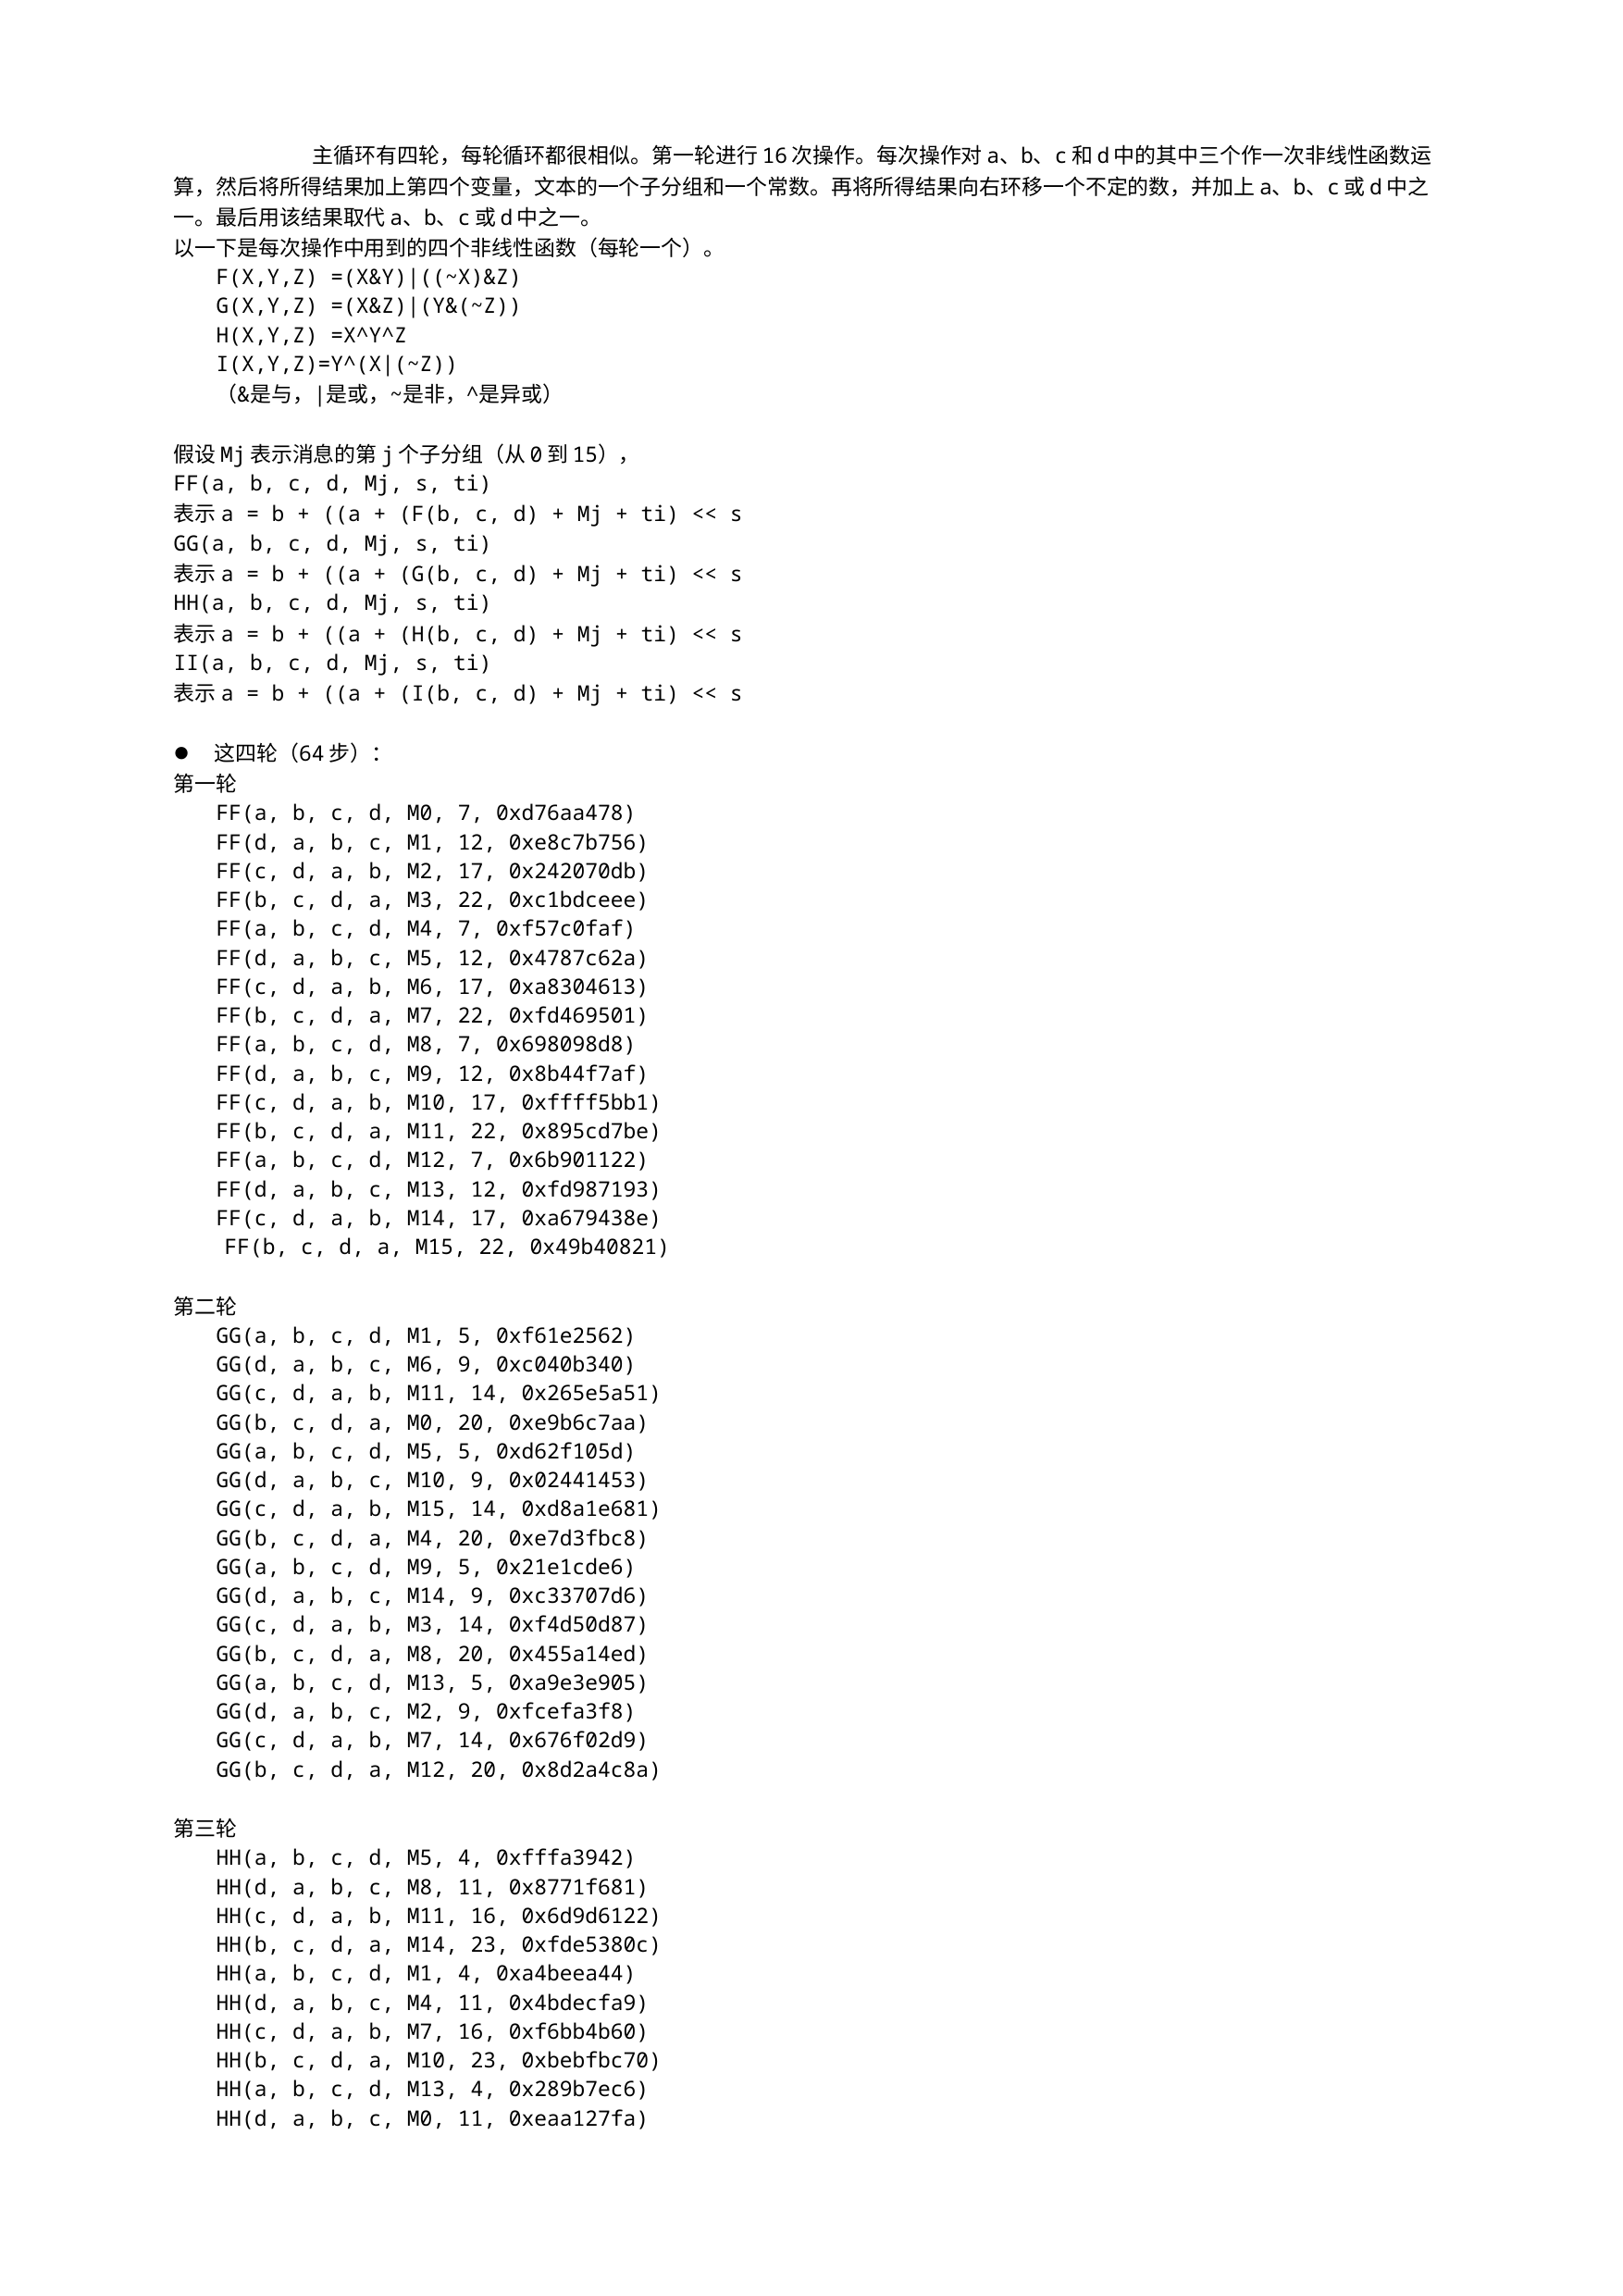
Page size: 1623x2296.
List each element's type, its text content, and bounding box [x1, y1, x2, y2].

text FF(d, a, b, c, M9, 12, 0x8b44f7af) [173, 1058, 1449, 1087]
text FF(c, d, a, b, M6, 17, 0xa8304613) [173, 972, 1449, 1000]
text FF(b, c, d, a, M7, 22, 0xfd469501) [173, 1000, 1449, 1029]
text GG(c, d, a, b, M3, 14, 0xf4d50d87) [173, 1609, 1449, 1639]
text FF(d, a, b, c, M13, 12, 0xfd987193) [173, 1173, 1449, 1203]
text 假设Mj表示消息的第j个子分组（从0到15）， [173, 438, 1449, 468]
text GG(a, b, c, d, M9, 5, 0x21e1cde6) [173, 1552, 1449, 1581]
text 表示 a = b + ((a + (F(b, c, d) + Mj + ti) << s [173, 497, 1449, 528]
text GG(d, a, b, c, M2, 9, 0xfcefa3f8) [173, 1696, 1449, 1725]
text GG(b, c, d, a, M12, 20, 0x8d2a4c8a) [173, 1755, 1449, 1783]
text HH(c, d, a, b, M11, 16, 0x6d9d6122) [173, 1901, 1449, 1930]
text II(a, b, c, d, Mj, s, ti) [173, 648, 1449, 676]
text HH(a, b, c, d, Mj, s, ti) [173, 588, 1449, 617]
text HH(b, c, d, a, M10, 23, 0xbebfbc70) [173, 2045, 1449, 2074]
text FF(b, c, d, a, M11, 22, 0x895cd7be) [173, 1116, 1449, 1145]
text GG(d, a, b, c, M10, 9, 0x02441453) [173, 1465, 1449, 1494]
text FF(a, b, c, d, M12, 7, 0x6b901122) [173, 1145, 1449, 1173]
text HH(a, b, c, d, M13, 4, 0x289b7ec6) [173, 2074, 1449, 2103]
text FF(d, a, b, c, M5, 12, 0x4787c62a) [173, 942, 1449, 972]
text 第二轮 [173, 1289, 1449, 1321]
text FF(a, b, c, d, M8, 7, 0x698098d8) [173, 1029, 1449, 1058]
list 这四轮（64步）： [173, 737, 1449, 767]
text 第三轮 [173, 1812, 1449, 1843]
text H(X,Y,Z) =X^Y^Z [173, 320, 1449, 349]
text FF(b, c, d, a, M3, 22, 0xc1bdceee) [173, 885, 1449, 913]
text FF(c, d, a, b, M10, 17, 0xffff5bb1) [173, 1087, 1449, 1116]
text HH(d, a, b, c, M0, 11, 0xeaa127fa) [173, 2103, 1449, 2132]
text FF(c, d, a, b, M2, 17, 0x242070db) [173, 856, 1449, 885]
text HH(a, b, c, d, M5, 4, 0xfffa3942) [173, 1843, 1449, 1871]
text HH(c, d, a, b, M7, 16, 0xf6bb4b60) [173, 2017, 1449, 2045]
text HH(a, b, c, d, M1, 4, 0xa4beea44) [173, 1958, 1449, 1987]
text FF(a, b, c, d, M4, 7, 0xf57c0faf) [173, 913, 1449, 942]
text 以一下是每次操作中用到的四个非线性函数（每轮一个）。 [173, 231, 1449, 262]
text GG(d, a, b, c, M14, 9, 0xc33707d6) [173, 1581, 1449, 1609]
text 表示 a = b + ((a + (I(b, c, d) + Mj + ti) << s [173, 676, 1449, 707]
text HH(b, c, d, a, M14, 23, 0xfde5380c) [173, 1930, 1449, 1958]
text 表示 a = b + ((a + (H(b, c, d) + Mj + ti) << s [173, 617, 1449, 648]
text FF(b, c, d, a, M15, 22, 0x49b40821) [173, 1232, 1449, 1260]
text （&是与，|是或，~是非，^是异或） [173, 378, 1449, 409]
text GG(d, a, b, c, M6, 9, 0xc040b340) [173, 1349, 1449, 1378]
text I(X,Y,Z)=Y^(X|(~Z)) [173, 349, 1449, 378]
text GG(b, c, d, a, M0, 20, 0xe9b6c7aa) [173, 1408, 1449, 1436]
text GG(a, b, c, d, M5, 5, 0xd62f105d) [173, 1436, 1449, 1465]
text FF(a, b, c, d, Mj, s, ti) [173, 468, 1449, 497]
text 第一轮 [173, 767, 1449, 798]
text GG(b, c, d, a, M8, 20, 0x455a14ed) [173, 1639, 1449, 1668]
text HH(d, a, b, c, M8, 11, 0x8771f681) [173, 1871, 1449, 1901]
text FF(d, a, b, c, M1, 12, 0xe8c7b756) [173, 826, 1449, 856]
text GG(a, b, c, d, M1, 5, 0xf61e2562) [173, 1321, 1449, 1349]
text GG(c, d, a, b, M11, 14, 0x265e5a51) [173, 1378, 1449, 1408]
text F(X,Y,Z) =(X&Y)|((~X)&Z) [173, 262, 1449, 291]
text HH(d, a, b, c, M4, 11, 0x4bdecfa9) [173, 1987, 1449, 2017]
text 表示 a = b + ((a + (G(b, c, d) + Mj + ti) << s [173, 557, 1449, 588]
text GG(a, b, c, d, M13, 5, 0xa9e3e905) [173, 1668, 1449, 1696]
text GG(b, c, d, a, M4, 20, 0xe7d3fbc8) [173, 1523, 1449, 1552]
text GG(c, d, a, b, M7, 14, 0x676f02d9) [173, 1725, 1449, 1755]
text FF(a, b, c, d, M0, 7, 0xd76aa478) [173, 798, 1449, 826]
text GG(c, d, a, b, M15, 14, 0xd8a1e681) [173, 1494, 1449, 1523]
text 主循环有四轮，每轮循环都很相似。第一轮进行16次操作。每次操作对a、b、c和d中的其中三个作一次非线性函数运算，然后将所得结果加上第四个变量，文本的一个子分组和一个常数。再将所得结果向右环移一个不定的数，并加上a、b、c或d中之一。最后用该结果取代a、b、c或d中之一。 [173, 139, 1449, 231]
text G(X,Y,Z) =(X&Z)|(Y&(~Z)) [173, 291, 1449, 320]
text GG(a, b, c, d, Mj, s, ti) [173, 528, 1449, 557]
text FF(c, d, a, b, M14, 17, 0xa679438e) [173, 1203, 1449, 1232]
